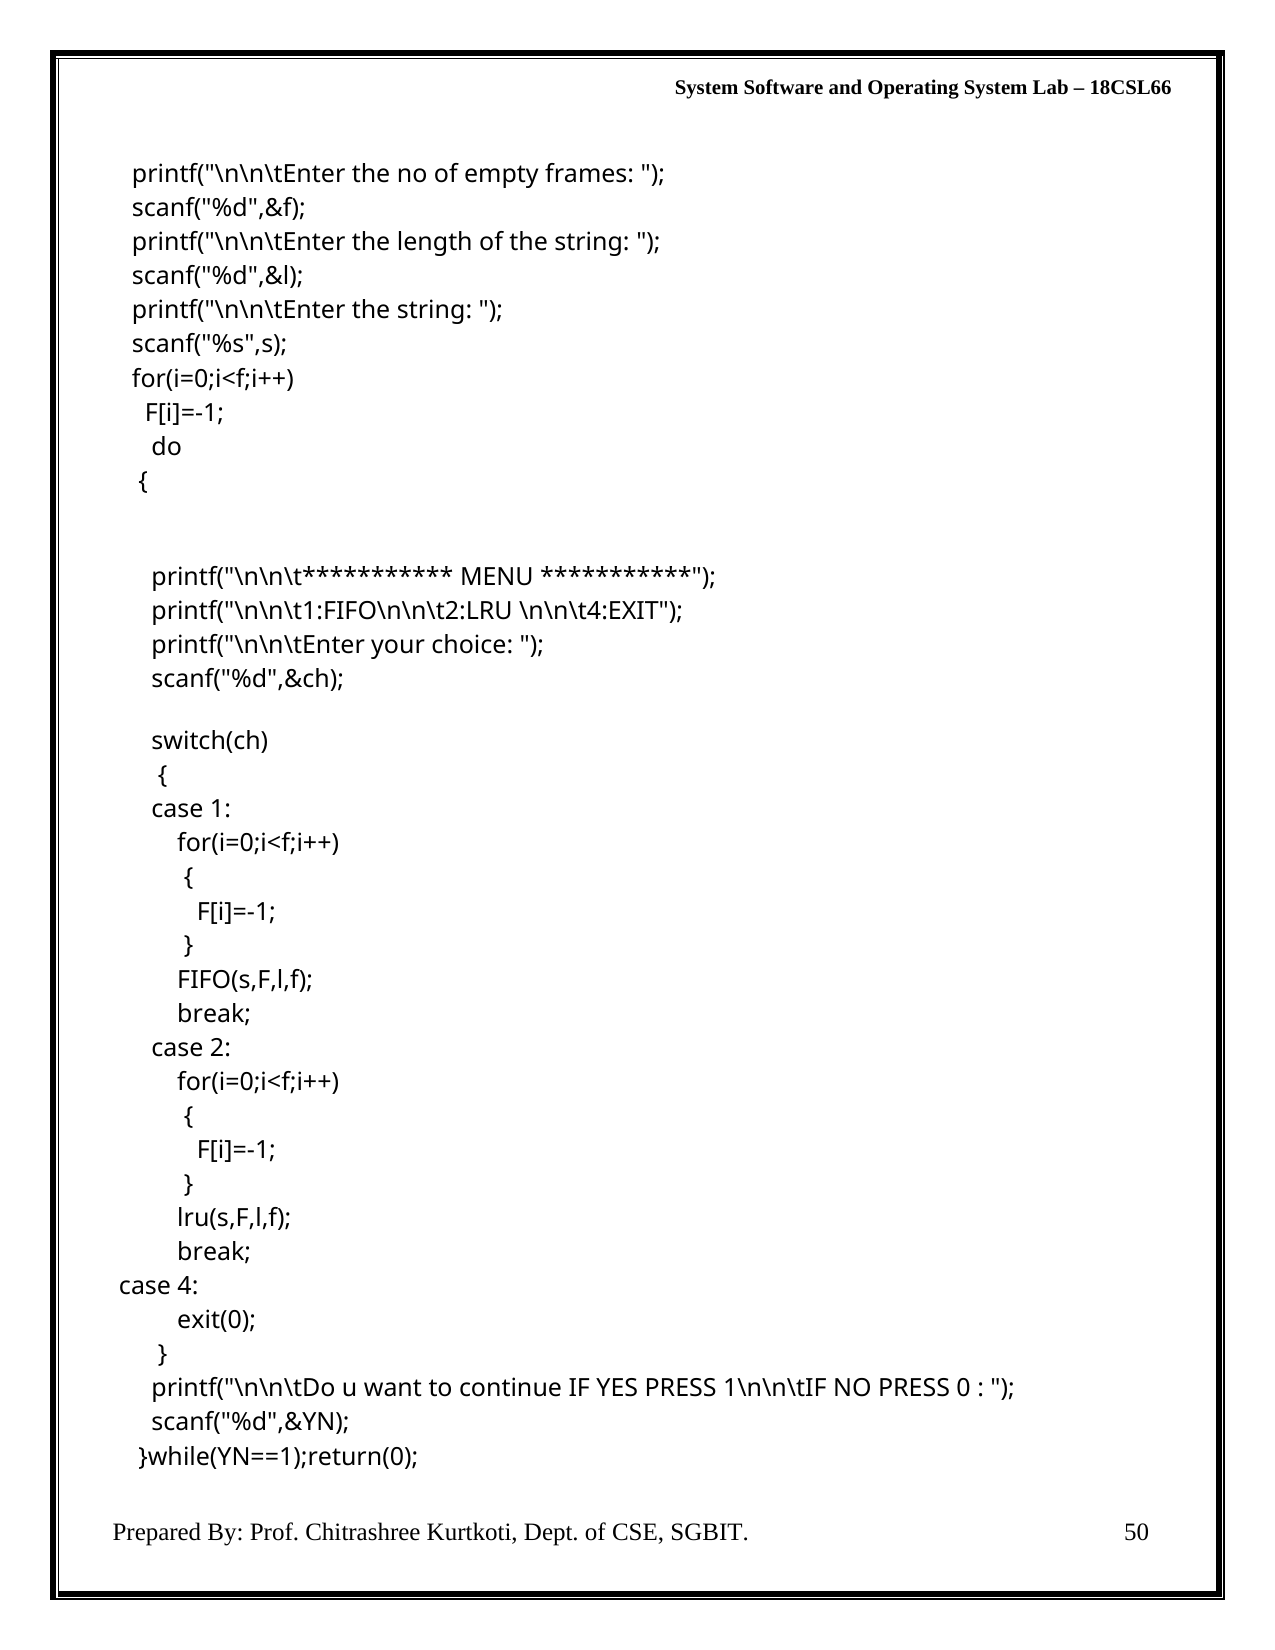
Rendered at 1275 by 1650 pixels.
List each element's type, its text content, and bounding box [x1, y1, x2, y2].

list printf("\n\n\tEnter the no of empty frames: "); [112, 156, 1175, 190]
list FIFO(s,F,l,f); [112, 961, 1175, 995]
list scanf("%d",&ch); [112, 661, 1175, 695]
list exit(0); [112, 1302, 1175, 1336]
list for(i=0;i<f;i++) [112, 1063, 1175, 1097]
list { [112, 462, 1175, 496]
list printf("\n\n\tDo u want to continue IF YES PRESS 1\n\n\tIF NO PRESS 0 : "); [112, 1370, 1175, 1404]
list printf("\n\n\tEnter the string: "); [112, 292, 1175, 326]
list { [112, 859, 1175, 893]
list { [112, 1097, 1175, 1132]
list { [112, 757, 1175, 791]
list case 4: [112, 1268, 1175, 1302]
list F[i]=-1; [112, 1132, 1175, 1166]
list F[i]=-1; [112, 893, 1175, 927]
list scanf("%d",&f); [112, 190, 1175, 224]
list scanf("%s",s); [112, 326, 1175, 360]
list scanf("%d",&YN); [112, 1404, 1175, 1438]
list switch(ch) [112, 723, 1175, 757]
list printf("\n\n\tEnter your choice: "); [112, 627, 1175, 661]
list printf("\n\n\t1:FIFO\n\n\t2:LRU \n\n\t4:EXIT"); [112, 593, 1175, 627]
list } [112, 927, 1175, 961]
list printf("\n\n\t*********** MENU ***********"); [112, 558, 1175, 593]
list F[i]=-1; [112, 394, 1175, 428]
list for(i=0;i<f;i++) [112, 825, 1175, 859]
list for(i=0;i<f;i++) [112, 360, 1175, 394]
list case 1: [112, 791, 1175, 825]
list break; [112, 995, 1175, 1029]
list case 2: [112, 1029, 1175, 1063]
list lru(s,F,l,f); [112, 1200, 1175, 1234]
list break; [112, 1234, 1175, 1268]
list do [112, 428, 1175, 462]
list }while(YN==1);return(0); [112, 1438, 1175, 1472]
list } [112, 1336, 1175, 1370]
list } [112, 1166, 1175, 1200]
list scanf("%d",&l); [112, 258, 1175, 292]
list printf("\n\n\tEnter the length of the string: "); [112, 224, 1175, 258]
